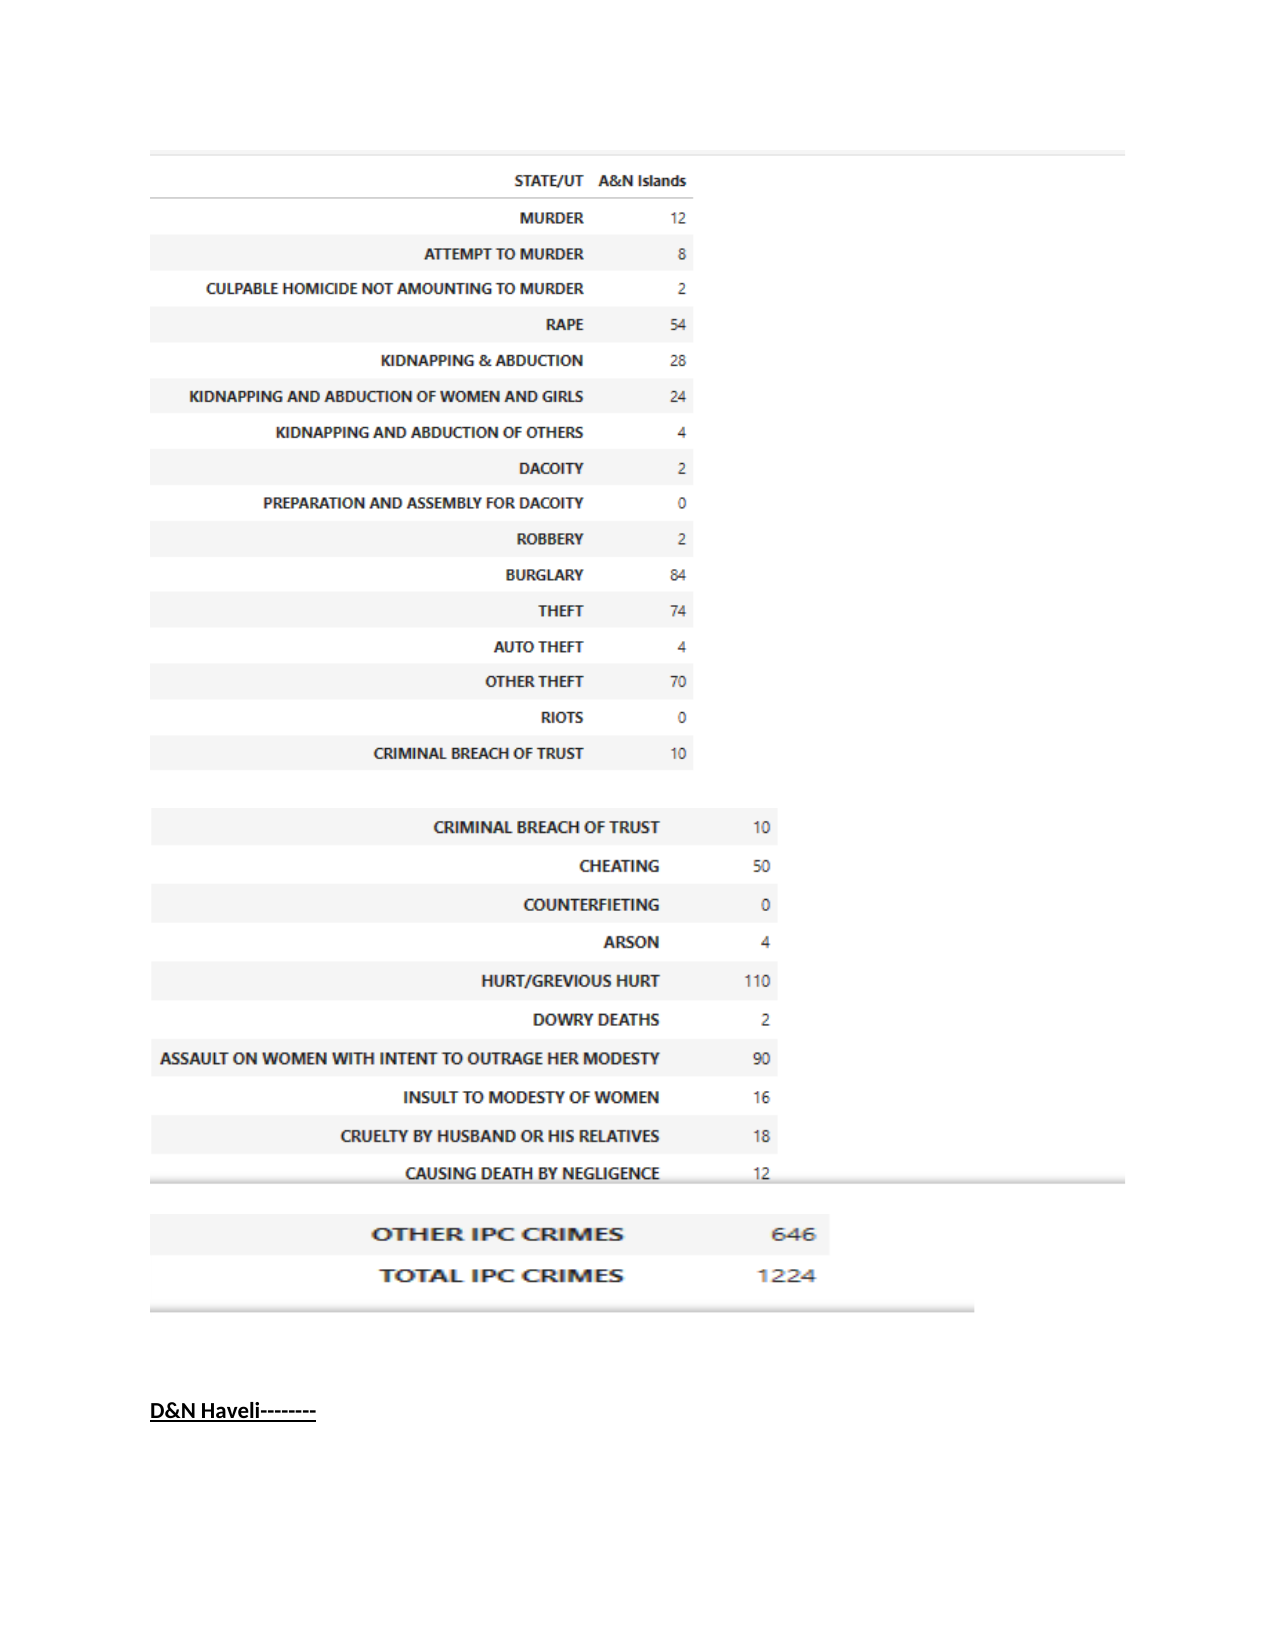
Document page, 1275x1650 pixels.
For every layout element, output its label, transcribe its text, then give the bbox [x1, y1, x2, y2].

text D&N Haveli-------- [150, 1396, 1125, 1424]
picture [150, 1214, 975, 1319]
picture [150, 150, 1125, 784]
picture [150, 808, 1125, 1190]
